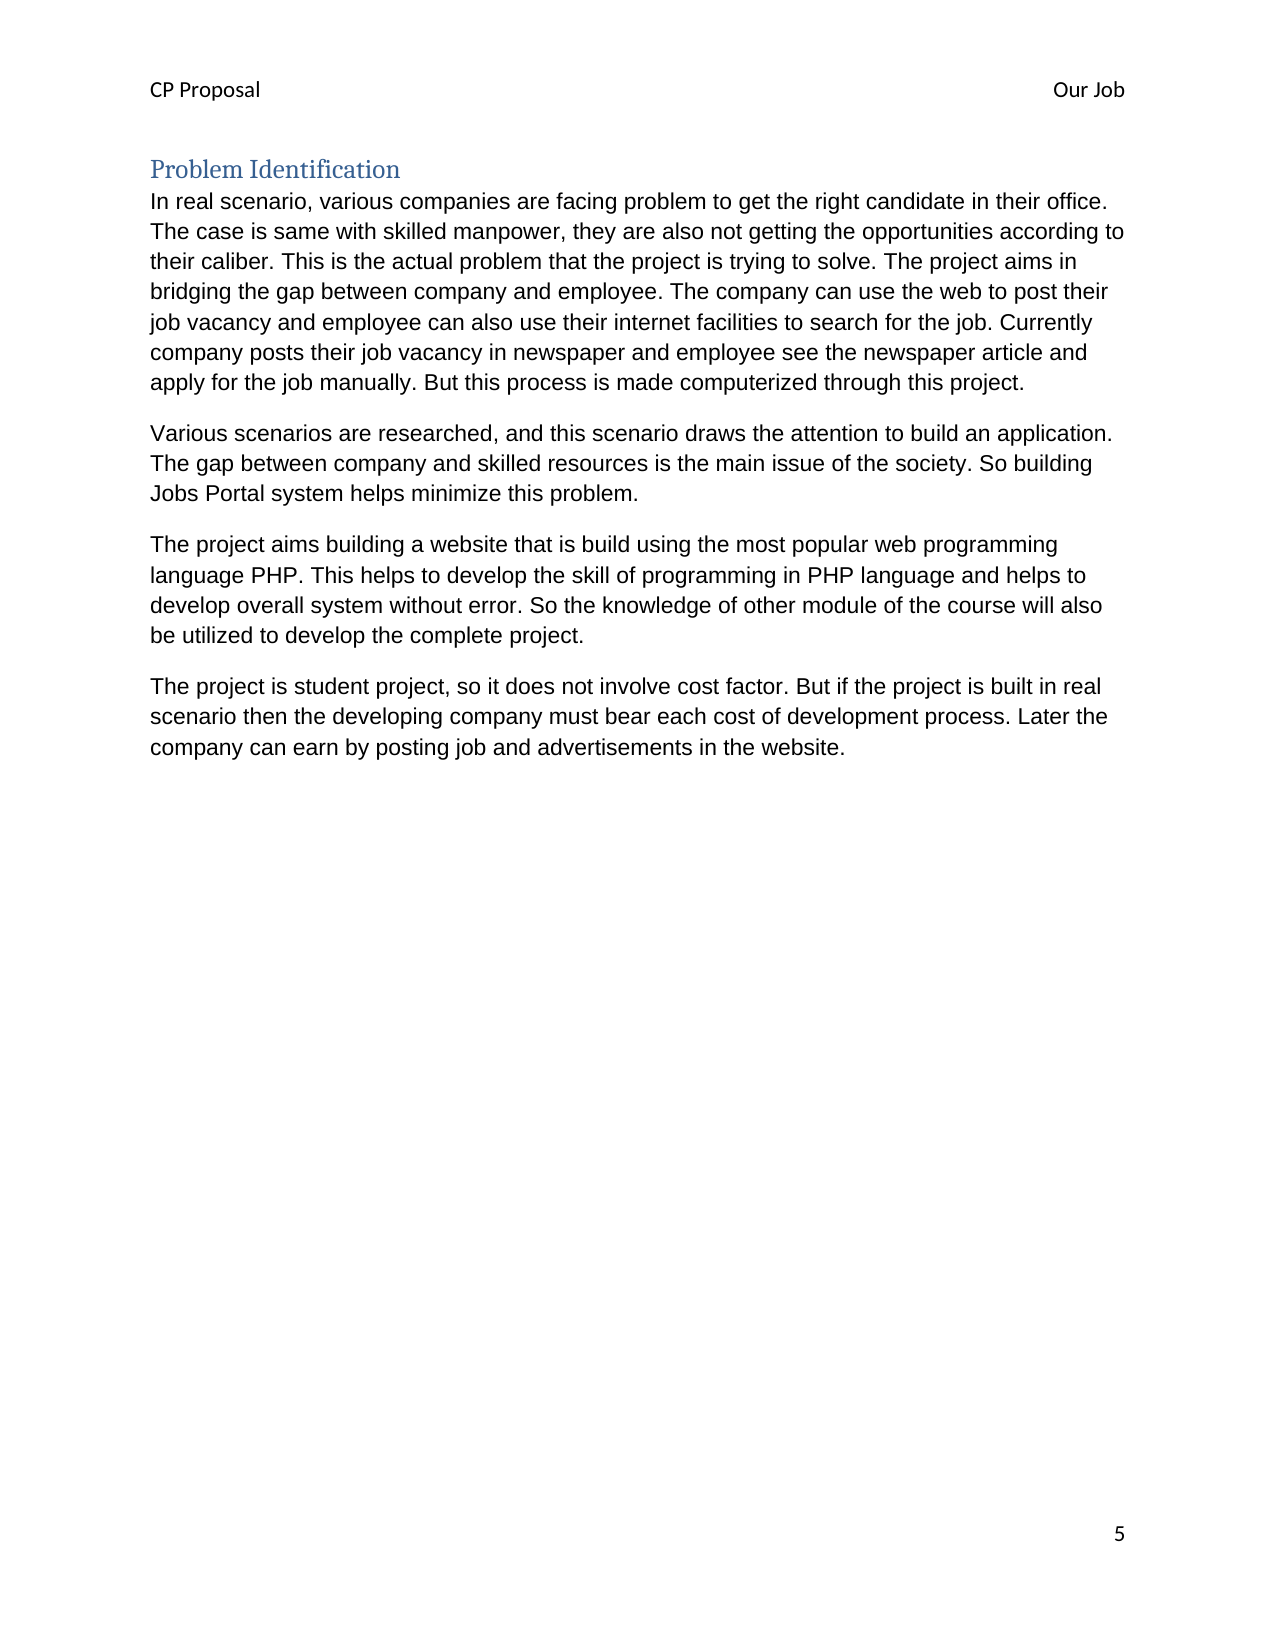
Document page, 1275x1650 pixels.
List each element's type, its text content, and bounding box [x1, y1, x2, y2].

text In real scenario, various companies are facing problem to get the right candidate in their office. The case is same with skilled manpower, they are also not getting the opportunities according to their caliber. This is the actual problem that the project is trying to solve. The project aims in bridging the gap between company and employee. The company can use the web to post their job vacancy and employee can also use their internet facilities to search for the job. Currently company posts their job vacancy in newspaper and employee see the newspaper article and apply for the job manually. But this process is made computerized through this project. [150, 188, 1125, 395]
text Various scenarios are researched, and this scenario draws the attention to build an application. The gap between company and skilled resources is the main issue of the society. So building Jobs Portal system helps minimize this problem. [150, 420, 1125, 507]
text The project is student project, so it does not involve cost factor. But if the project is built in real scenario then the developing company must bear each cost of development process. Later the company can earn by posting job and advertisements in the website. [150, 673, 1125, 760]
subtitle Problem Identification [150, 154, 1125, 185]
text The project aims building a website that is build using the most popular web programming language PHP. This helps to develop the skill of programming in PHP language and helps to develop overall system without error. So the knowledge of other module of the course will also be utilized to develop the complete project. [150, 531, 1125, 648]
